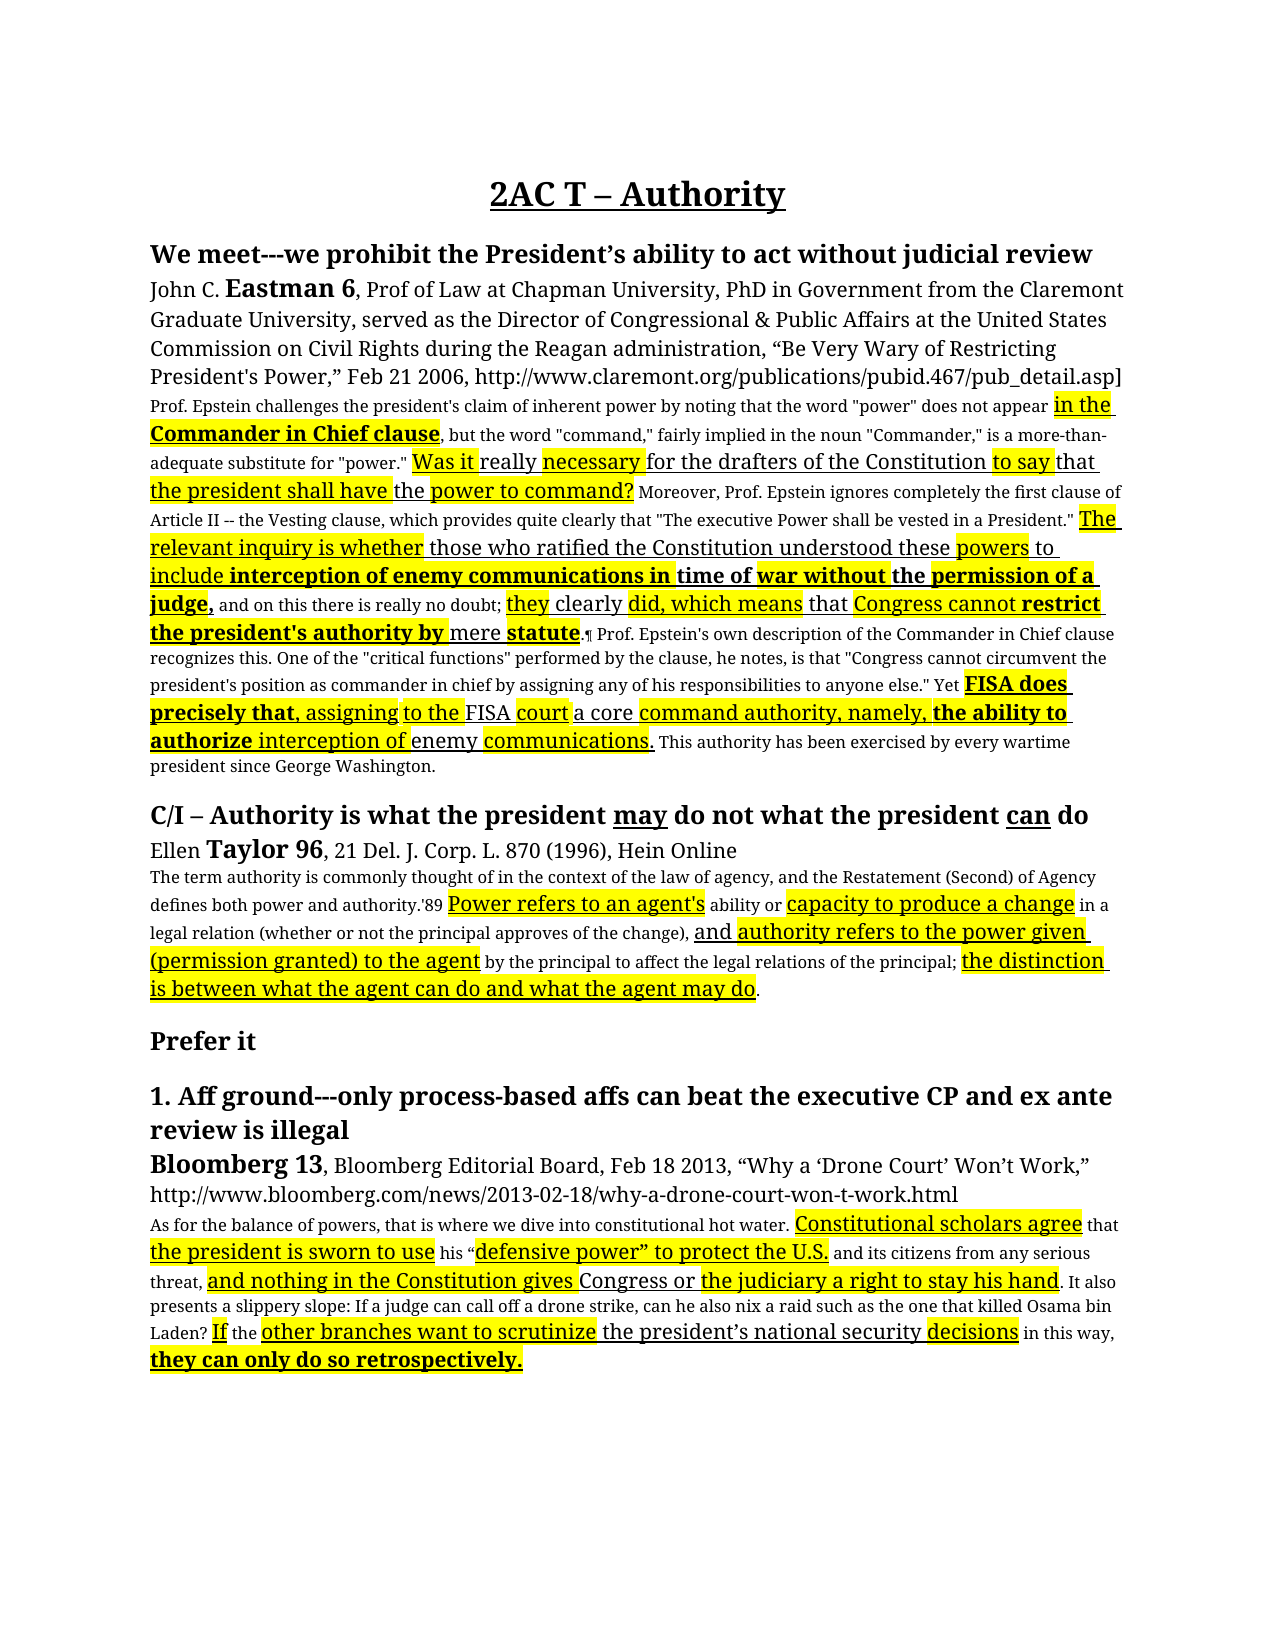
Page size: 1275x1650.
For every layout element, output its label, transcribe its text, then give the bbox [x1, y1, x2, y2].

subtitle We meet---we prohibit the President’s ability to act without judicial review [150, 237, 1125, 271]
text The term authority is commonly thought of in the context of the law of agency, and the Restatement (Second) of Agency defines both power and authority.'89 Power refers to an agent's ability or capacity to produce a change in a legal relation (whether or not the principal approves of the change), and authority refers to the power given (permission granted) to the agent by the principal to affect the legal relations of the principal; the distinction is between what the agent can do and what the agent may do. [150, 866, 1125, 1003]
text Ellen Taylor 96, 21 Del. J. Corp. L. 870 (1996), Hein Online [150, 832, 1125, 866]
text Prof. Epstein challenges the president's claim of inherent power by noting that the word "power" does not appear in the Commander in Chief clause, but the word "command," fairly implied in the noun "Commander," is a more-than-adequate substitute for "power." Was it really necessary for the drafters of the Constitution to say that the president shall have the power to command? Moreover, Prof. Epstein ignores completely the first clause of Article II -- the Vesting clause, which provides quite clearly that "The executive Power shall be vested in a President." The relevant inquiry is whether those who ratified the Constitution understood these powers to include interception of enemy communications in time of war without the permission of a judge, and on this there is really no doubt; they clearly did, which means that Congress cannot restrict the president's authority by mere statute.¶ Prof. Epstein's own description of the Commander in Chief clause recognizes this. One of the "critical functions" performed by the clause, he notes, is that "Congress cannot circumvent the president's position as commander in chief by assigning any of his responsibilities to anyone else." Yet FISA does precisely that, assigning to the FISA court a core command authority, namely, the ability to authorize interception of enemy communications. This authority has been exercised by every wartime president since George Washington. [150, 391, 1125, 777]
text John C. Eastman 6, Prof of Law at Chapman University, PhD in Government from the Claremont Graduate University, served as the Director of Congressional & Public Affairs at the United States Commission on Civil Rights during the Reagan administration, “Be Very Wary of Restricting President's Power,” Feb 21 2006, http://www.claremont.org/publications/pubid.467/pub_detail.asp] [150, 271, 1125, 391]
text Bloomberg 13, Bloomberg Editorial Board, Feb 18 2013, “Why a ‘Drone Court’ Won’t Work,” http://www.bloomberg.com/news/2013-02-18/why-a-drone-court-won-t-work.html [150, 1146, 1125, 1209]
subtitle 2AC T – Authority [150, 171, 1125, 216]
subtitle 1. Aff ground---only process-based affs can beat the executive CP and ex ante review is illegal [150, 1078, 1125, 1146]
text As for the balance of powers, that is where we dive into constitutional hot water. Constitutional scholars agree that the president is sworn to use his “defensive power” to protect the U.S. and its citizens from any serious threat, and nothing in the Constitution gives Congress or the judiciary a right to stay his hand. It also presents a slippery slope: If a judge can call off a drone strike, can he also nix a raid such as the one that killed Osama bin Laden? If the other branches want to scrutinize the president’s national security decisions in this way, they can only do so retrospectively. [150, 1209, 1125, 1374]
subtitle C/I – Authority is what the president may do not what the president can do [150, 798, 1125, 832]
subtitle Prefer it [150, 1023, 1125, 1057]
